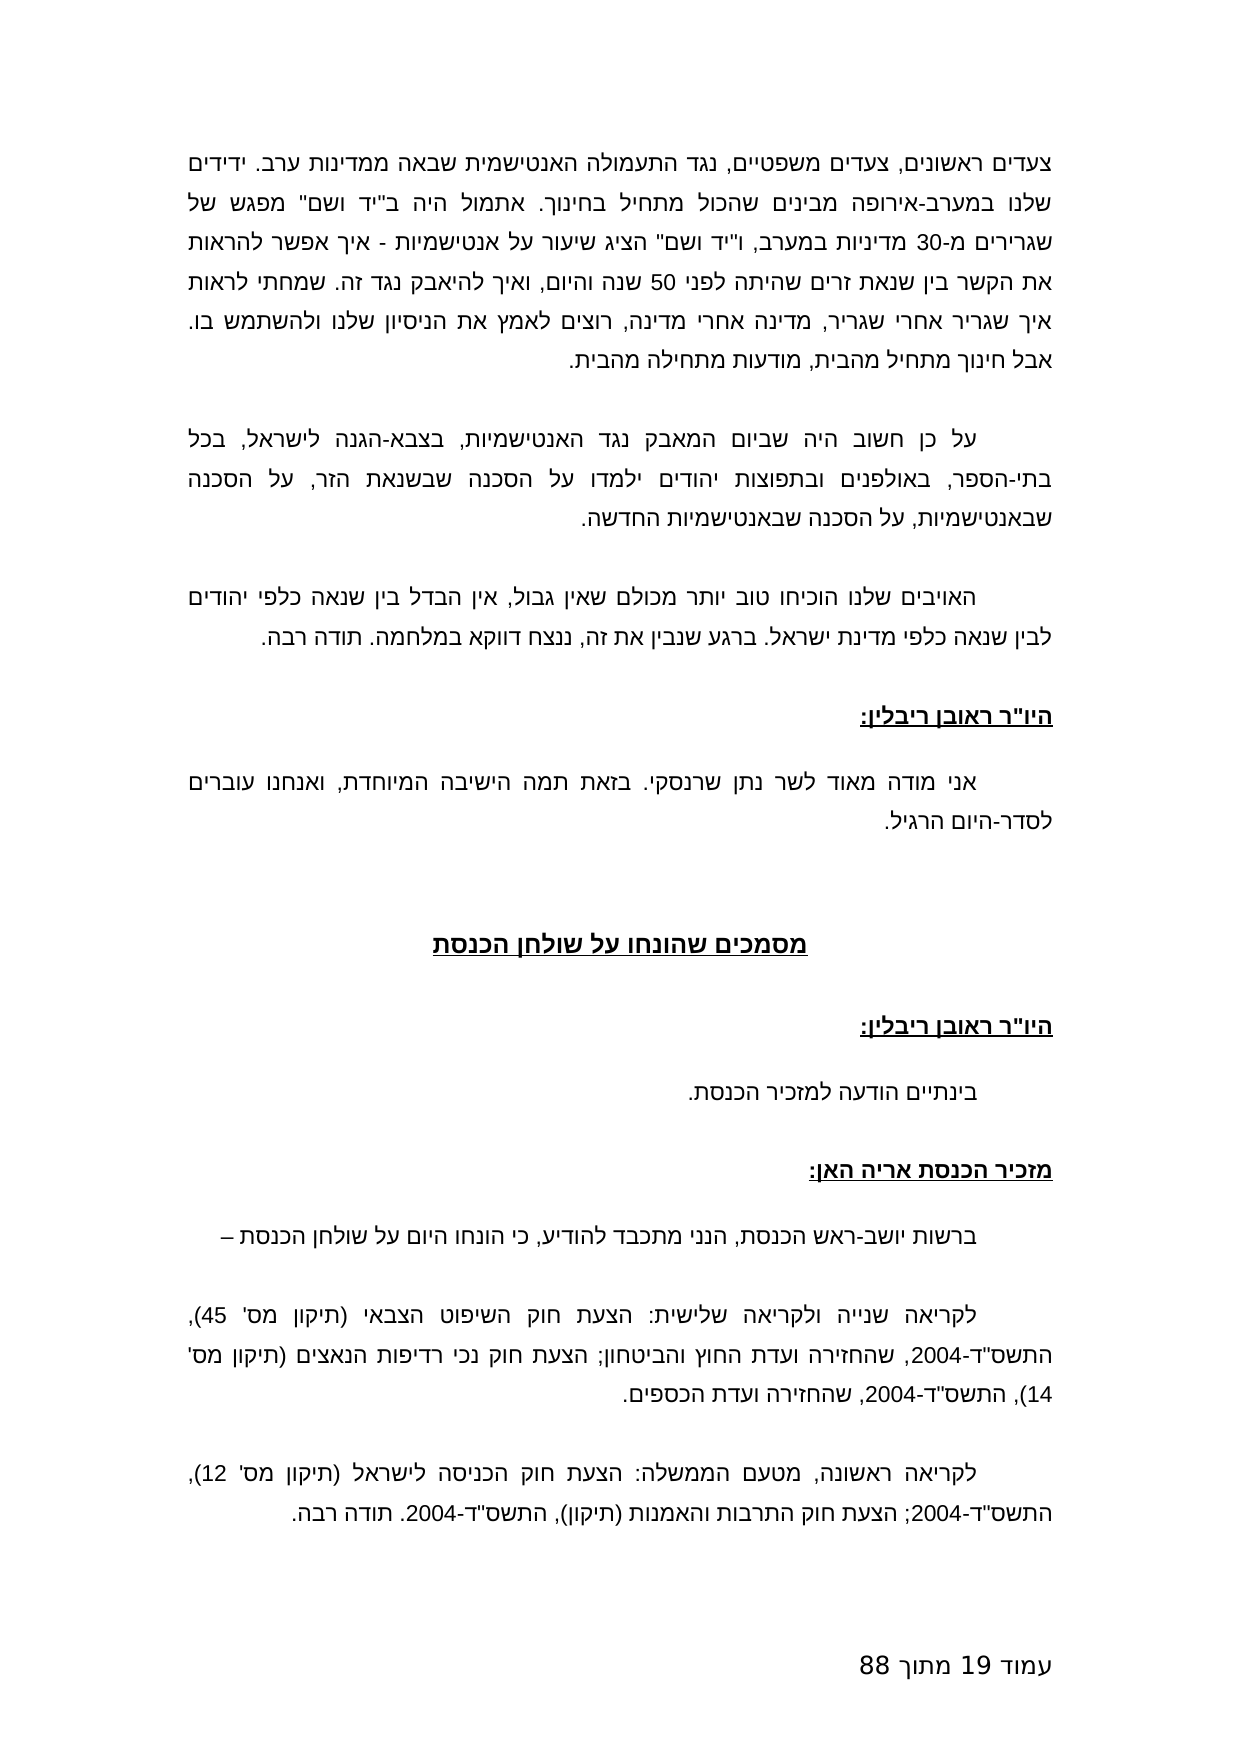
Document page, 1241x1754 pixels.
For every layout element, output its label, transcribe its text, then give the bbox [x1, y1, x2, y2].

text אני מודה מאוד לשר נתן שרנסקי. בזאת תמה הישיבה המיוחדת, ואנחנו עוברים לסדר-היום הרגיל. [187, 768, 1053, 834]
text לקריאה ראשונה, מטעם הממשלה: הצעת חוק הכניסה לישראל (תיקון מס' 12), התשס"ד-2004; הצעת חוק התרבות והאמנות (תיקון), התשס"ד-2004. תודה רבה. [187, 1460, 1053, 1526]
text לקריאה שנייה ולקריאה שלישית: הצעת חוק השיפוט הצבאי (תיקון מס' 45), התשס"ד-2004, שהחזירה ועדת החוץ והביטחון; הצעת חוק נכי רדיפות הנאצים (תיקון מס' 14), התשס"ד-2004, שהחזירה ועדת הכספים. [187, 1302, 1053, 1408]
text מזכיר הכנסת אריה האן: [187, 1157, 1053, 1184]
text על כן חשוב היה שביום המאבק נגד האנטישמיות, בצבא-הגנה לישראל, בכל בתי-הספר, באולפנים ובתפוצות יהודים ילמדו על הסכנה שבשנאת הזר, על הסכנה שבאנטישמיות, על הסכנה שבאנטישמיות החדשה. [187, 426, 1053, 532]
text ברשות יושב-ראש הכנסת, הנני מתכבד להודיע, כי הונחו היום על שולחן הכנסת – [187, 1223, 1053, 1250]
text היו"ר ראובן ריבלין: [187, 703, 1053, 729]
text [187, 150, 1053, 374]
text היו"ר ראובן ריבלין: [187, 1013, 1053, 1039]
text מסמכים שהונחו על שולחן הכנסת [187, 930, 1053, 959]
text בינתיים הודעה למזכיר הכנסת. [187, 1078, 1053, 1105]
text האויבים שלנו הוכיחו טוב יותר מכולם שאין גבול, אין הבדל בין שנאה כלפי יהודים לבין שנאה כלפי מדינת ישראל. ברגע שנבין את זה, ננצח דווקא במלחמה. תודה רבה. [187, 584, 1053, 650]
